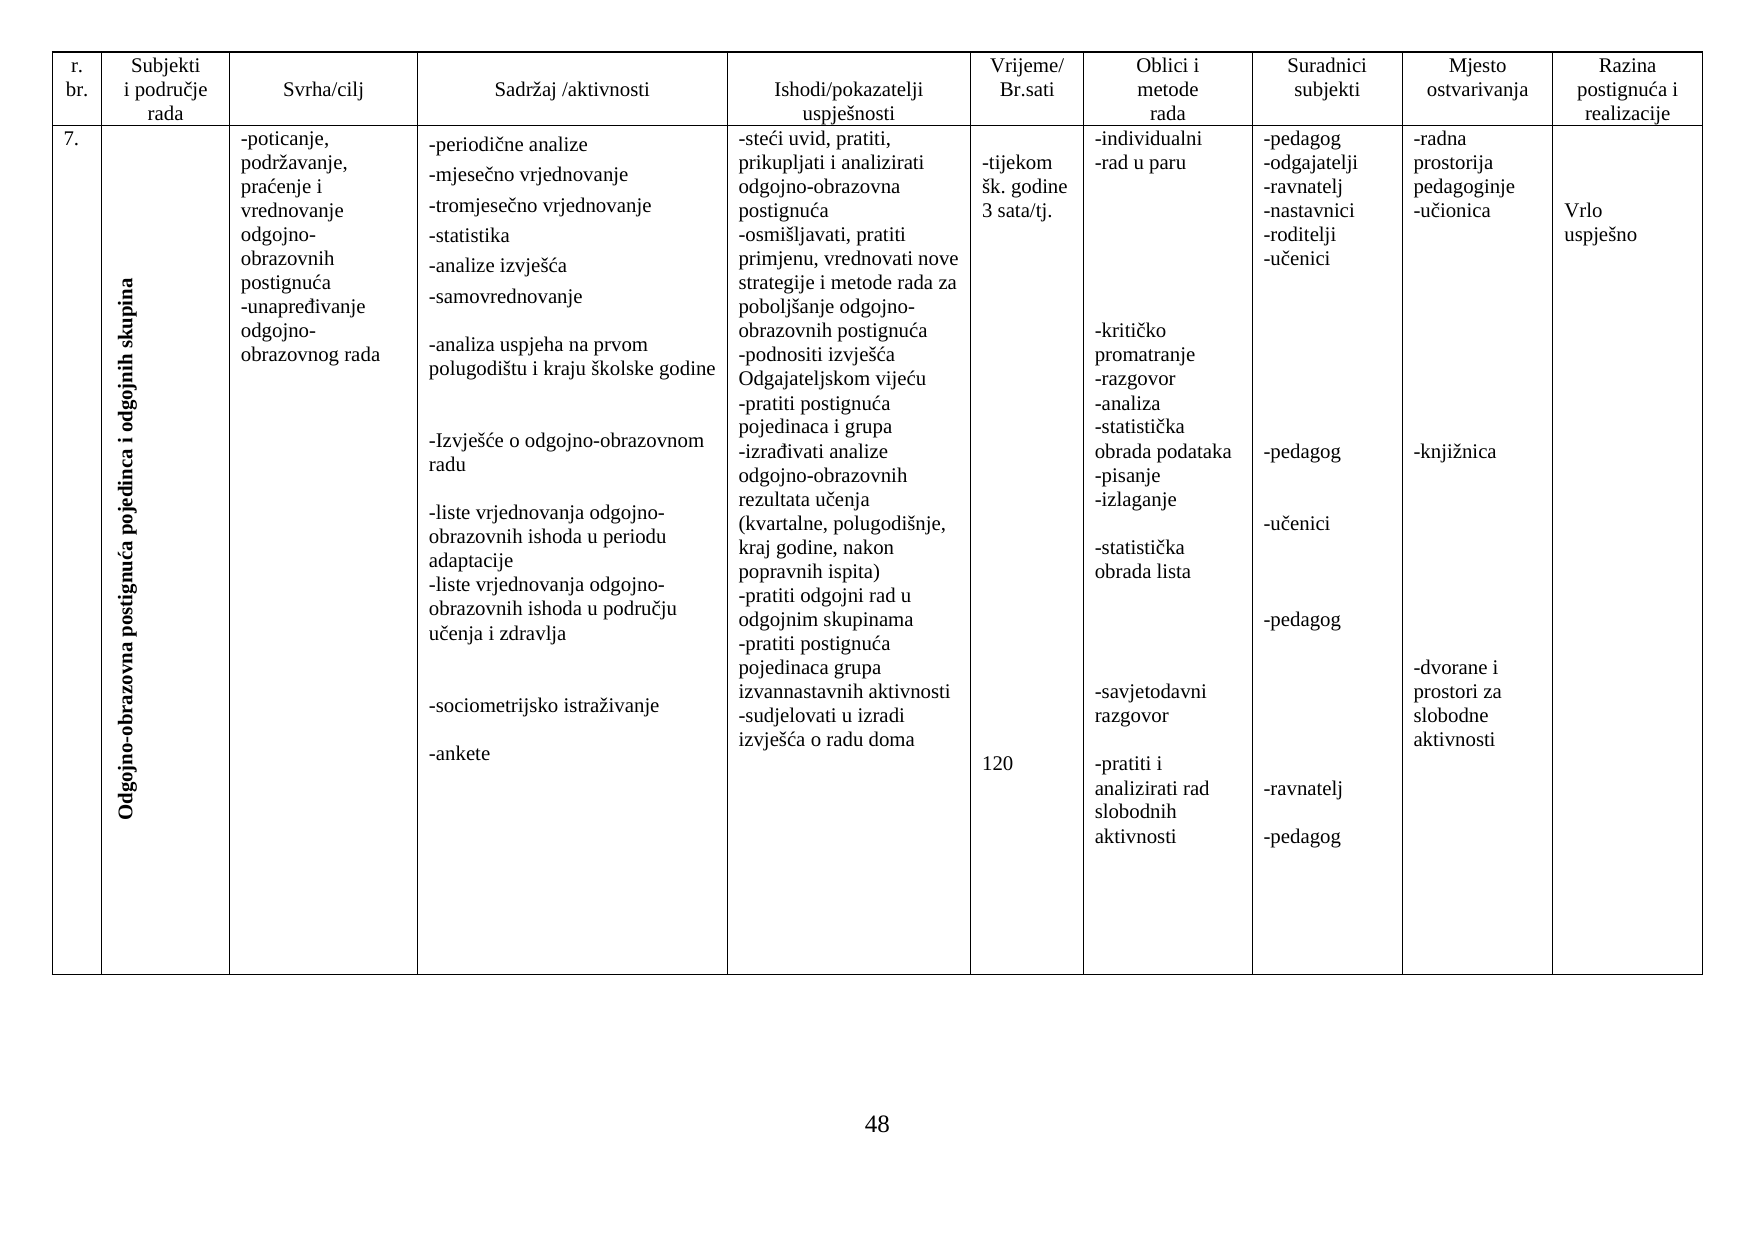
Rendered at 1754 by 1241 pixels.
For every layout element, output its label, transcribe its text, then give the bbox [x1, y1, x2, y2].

table_cell -individualni -rad u paru -kritičko promatranje -razgovor -analiza -statistička obrada podataka -pisanje -izlaganje -statistička obrada lista -savjetodavni razgovor -pratiti i analizirati rad slobodnih aktivnosti [1084, 126, 1252, 974]
table_cell Vrlo uspješno [1553, 126, 1702, 974]
table_cell -periodične analize -mjesečno vrjednovanje -tromjesečno vrjednovanje -statistika -analize izvješća -samovrednovanje -analiza uspjeha na prvom polugodištu i kraju školske godine -Izvješće o odgojno-obrazovnom radu -liste vrjednovanja odgojno-obrazovnih ishoda u periodu adaptacije -liste vrjednovanja odgojno-obrazovnih ishoda u području učenja i zdravlja -sociometrijsko istraživanje -ankete [418, 126, 727, 974]
table_header Oblici i metode rada [1084, 53, 1252, 125]
table_header Suradnici subjekti [1253, 53, 1402, 125]
table_header Subjekti i područje rada [102, 53, 229, 125]
table_header Svrha/cilj [230, 53, 417, 125]
table_cell -radna prostorija pedagoginje -učionica -knjižnica -dvorane i prostori za slobodne aktivnosti [1403, 126, 1552, 974]
table_cell -tijekom šk. godine 3 sata/tj. 120 [971, 126, 1083, 974]
table_header Sadržaj /aktivnosti [418, 53, 727, 125]
table_header r. br. [53, 53, 101, 125]
table_header Mjesto ostvarivanja [1403, 53, 1552, 125]
table_header Vrijeme/ Br.sati [971, 53, 1083, 125]
table_cell 7. [53, 126, 101, 974]
table_header Ishodi/pokazatelji uspješnosti [728, 53, 970, 125]
table_cell -poticanje, podržavanje, praćenje i vrednovanje odgojno-obrazovnih postignuća -unapređivanje odgojno-obrazovnog rada [230, 126, 417, 974]
table_cell -steći uvid, pratiti, prikupljati i analizirati odgojno-obrazovna postignuća -osmišljavati, pratiti primjenu, vrednovati nove strategije i metode rada za poboljšanje odgojno-obrazovnih postignuća -podnositi izvješća Odgajateljskom vijeću -pratiti postignuća pojedinaca i grupa -izrađivati analize odgojno-obrazovnih rezultata učenja (kvartalne, polugodišnje, kraj godine, nakon popravnih ispita) -pratiti odgojni rad u odgojnim skupinama -pratiti postignuća pojedinaca grupa izvannastavnih aktivnosti -sudjelovati u izradi izvješća o radu doma [728, 126, 970, 974]
table_cell Odgojno-obrazovna postignuća pojedinca i odgojnih skupina [102, 126, 229, 974]
table_cell -pedagog -odgajatelji -ravnatelj -nastavnici -roditelji -učenici -pedagog -učenici -pedagog -ravnatelj -pedagog [1253, 126, 1402, 974]
table_header Razina postignuća i realizacije [1553, 53, 1702, 125]
